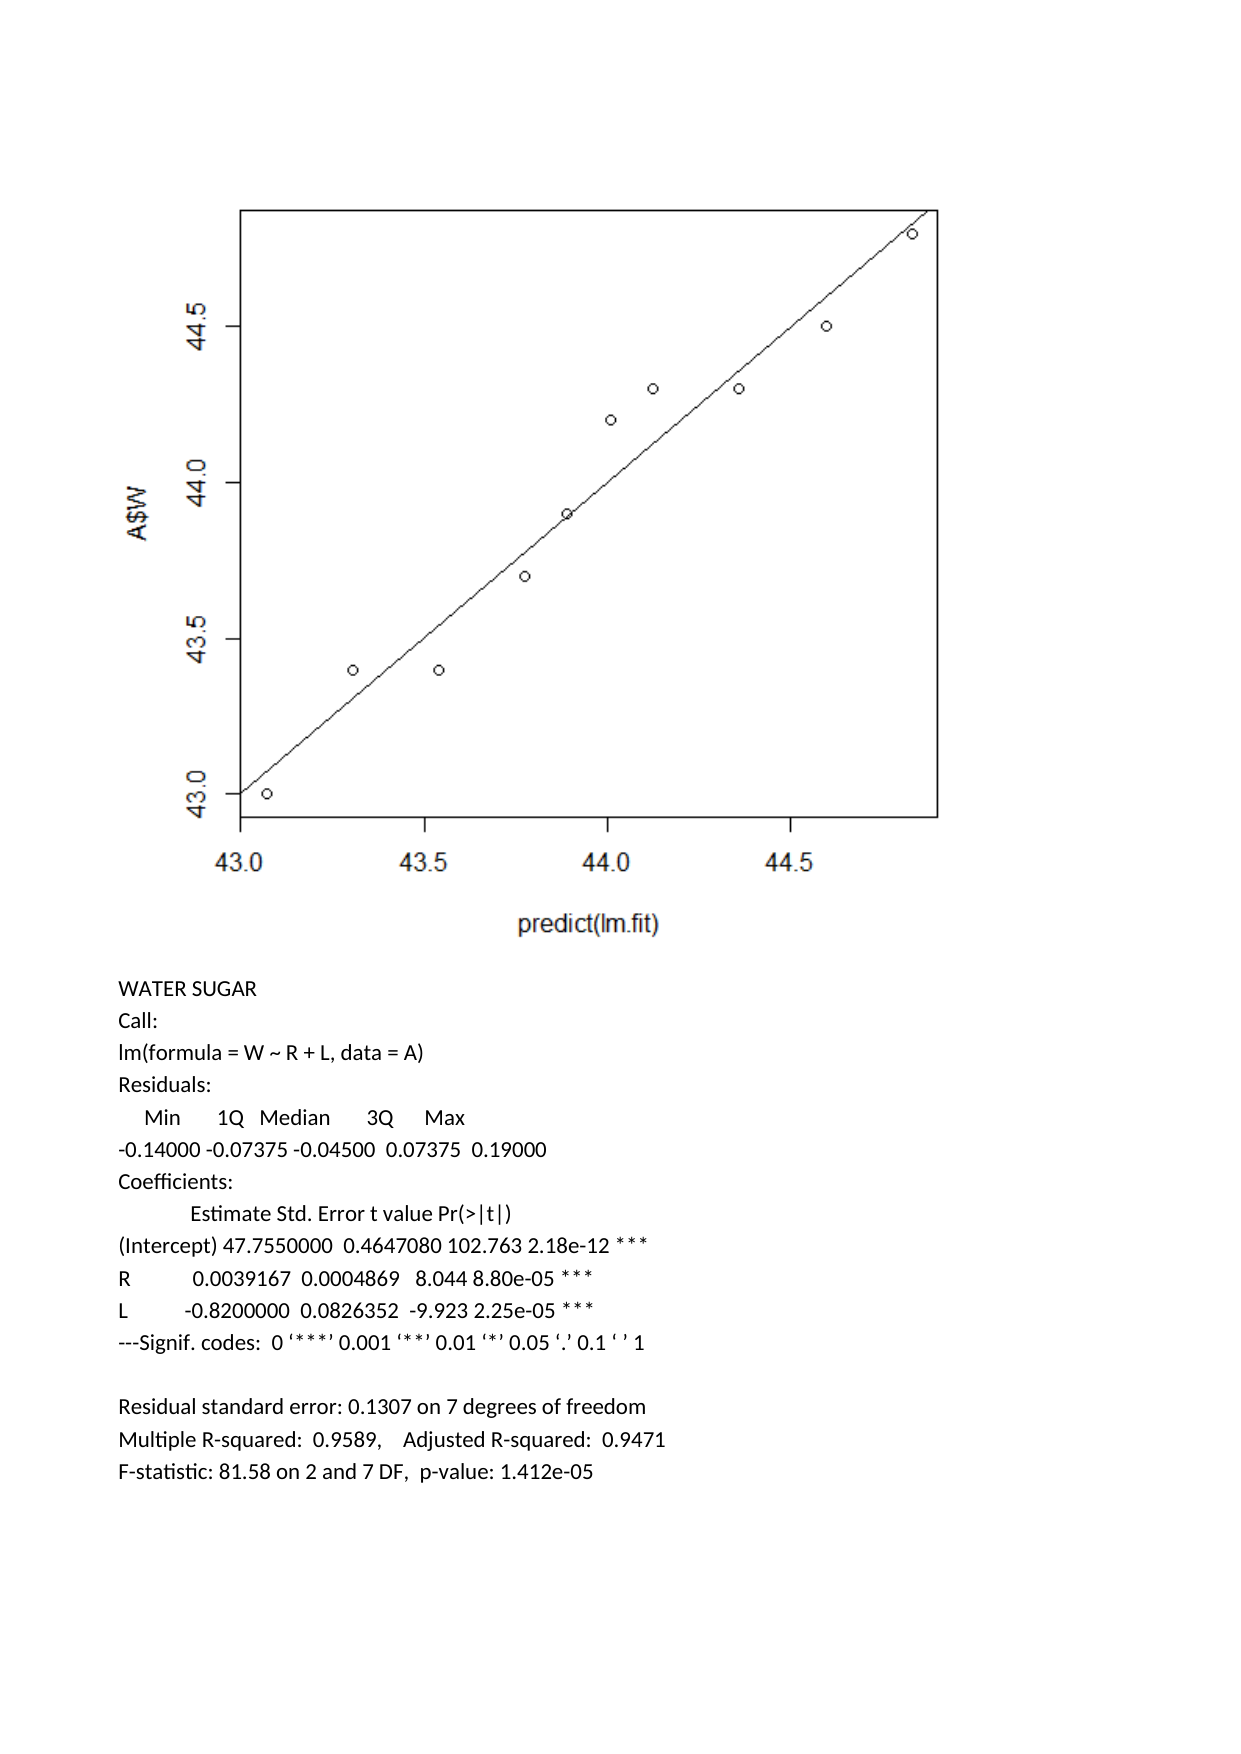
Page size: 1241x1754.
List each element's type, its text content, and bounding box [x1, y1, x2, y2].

text lm(formula = W ~ R + L, data = A) [118, 1038, 1122, 1066]
text L -0.8200000 0.0826352 -9.923 2.25e-05 *** [118, 1296, 1122, 1324]
text Estimate Std. Error t value Pr(>|t|) [118, 1199, 1122, 1227]
text Residual standard error: 0.1307 on 7 degrees of freedom [118, 1392, 1122, 1421]
text Residuals: [118, 1071, 1122, 1099]
text (Intercept) 47.7550000 0.4647080 102.763 2.18e-12 *** [118, 1232, 1122, 1259]
text Multiple R-squared: 0.9589, Adjusted R-squared: 0.9471 [118, 1425, 1122, 1453]
text Min 1Q Median 3Q Max [118, 1103, 1122, 1131]
text Coefficients: [118, 1167, 1122, 1195]
text -0.14000 -0.07375 -0.04500 0.07375 0.19000 [118, 1135, 1122, 1163]
text F-statistic: 81.58 on 2 and 7 DF, p-value: 1.412e-05 [118, 1457, 1122, 1485]
picture [118, 88, 1001, 970]
text R 0.0039167 0.0004869 8.044 8.80e-05 *** [118, 1264, 1122, 1292]
text ---Signif. codes: 0 ‘***’ 0.001 ‘**’ 0.01 ‘*’ 0.05 ‘.’ 0.1 ‘ ’ 1 [118, 1328, 1122, 1356]
text WATER SUGAR [118, 974, 1122, 1002]
text Call: [118, 1006, 1122, 1034]
